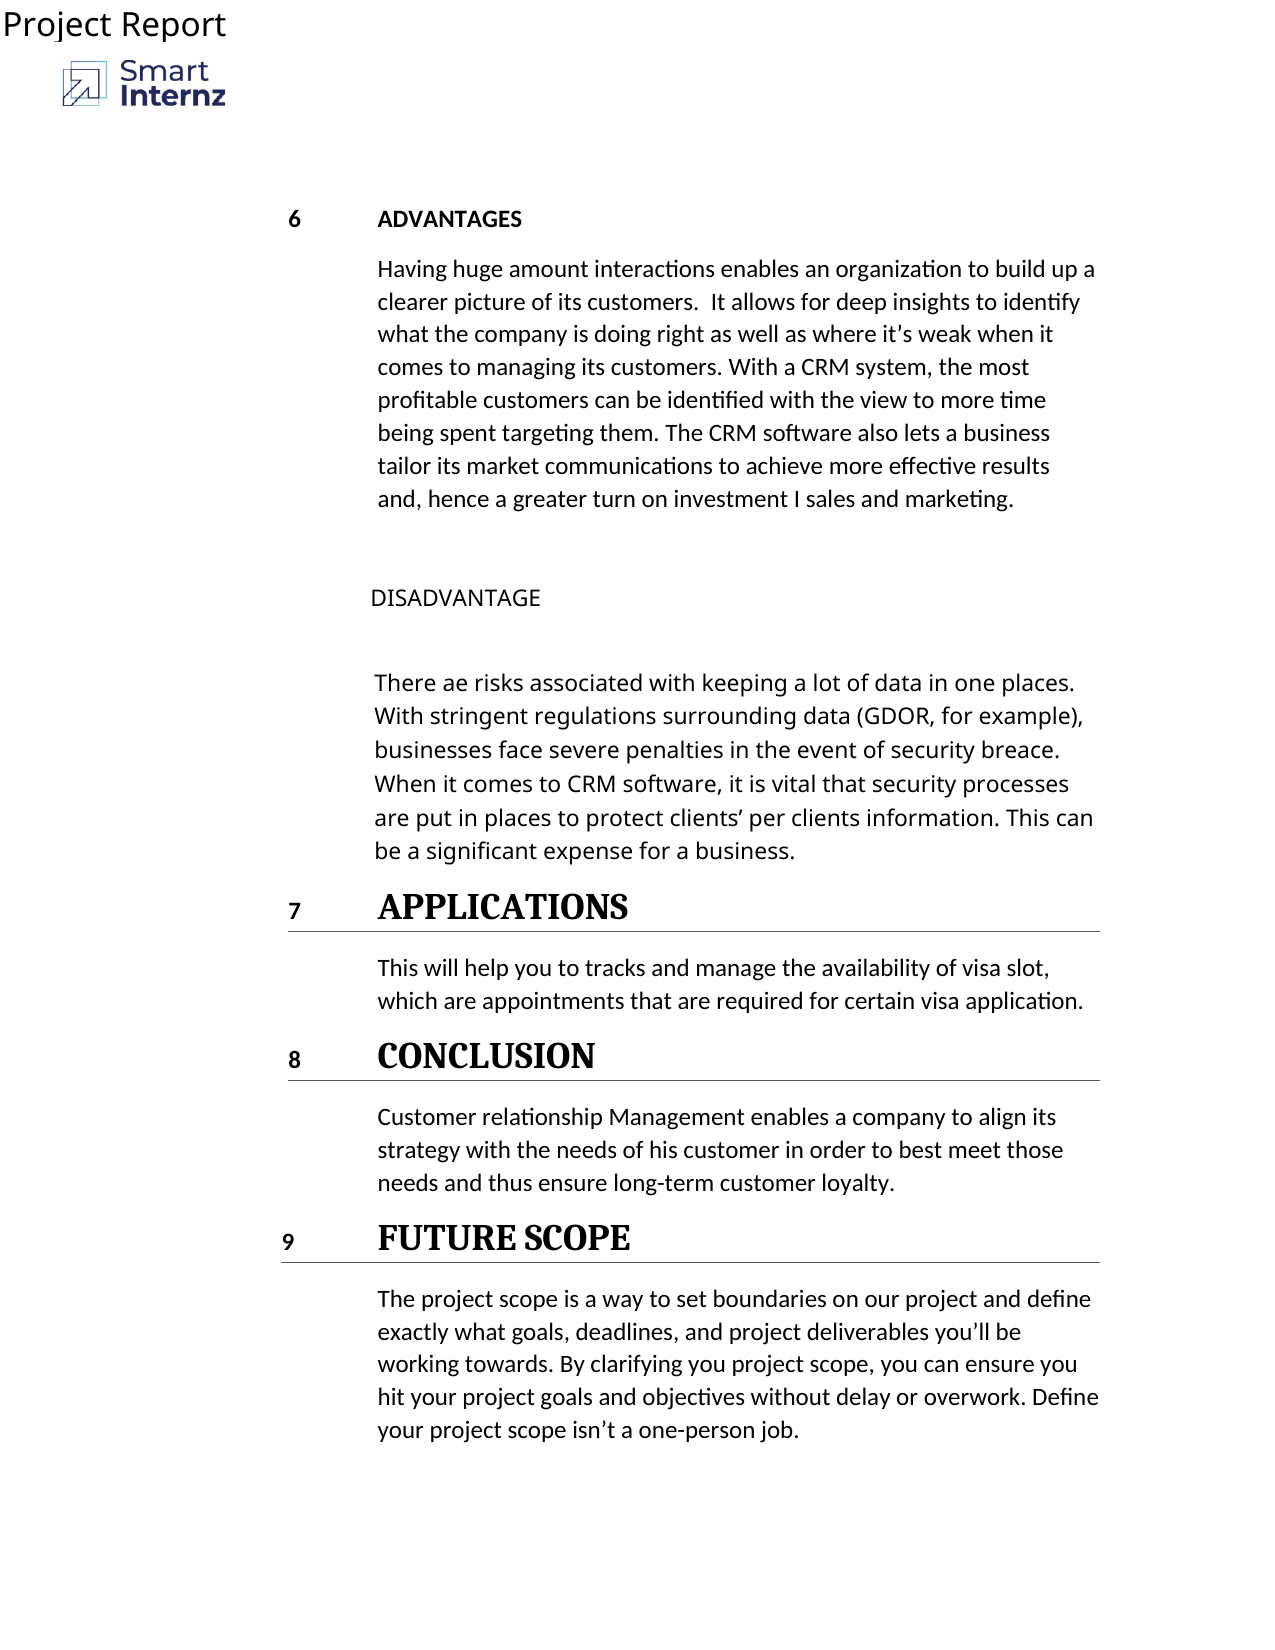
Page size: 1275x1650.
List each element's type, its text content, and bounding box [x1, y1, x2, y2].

text Customer relationship Management enables a company to align its strategy with the needs of his customer in order to best meet those needs and thus ensure long-term customer loyalty. [377, 1101, 1100, 1197]
text This will help you to tracks and manage the availability of visa slot, which are appointments that are required for certain visa application. [377, 952, 1100, 1016]
text The project scope is a way to set boundaries on our project and define exactly what goals, deadlines, and project deliverables you’ll be working towards. By clarifying you project scope, you can ensure you hit your project goals and objectives without delay or overwork. Define your project scope isn’t a one-person job. [377, 1283, 1100, 1445]
subtitle CONCLUSION [288, 1034, 1100, 1080]
picture [62, 60, 226, 106]
text DISADVANTAGE [108, 582, 1100, 614]
subtitle FUTURE SCOPE [281, 1216, 1100, 1262]
text Having huge amount interactions enables an organization to build up a clearer picture of its customers. It allows for deep insights to identify what the company is doing right as well as where it’s weak when it comes to managing its customers. With a CRM system, the most profitable customers can be identified with the view to more time being spent targeting them. The CRM software also lets a business tailor its market communications to achieve more effective results and, hence a greater turn on investment I sales and marketing. [377, 253, 1100, 514]
text There ae risks associated with keeping a lot of data in one places. With stringent regulations surrounding data (GDOR, for example), businesses face severe penalties in the event of security breace. When it comes to CRM software, it is vital that security processes are put in places to protect clients’ per clients information. This can be a significant expense for a business. [374, 633, 1100, 867]
subtitle APPLICATIONS [288, 886, 1100, 931]
list ADVANTAGES [288, 203, 1100, 234]
